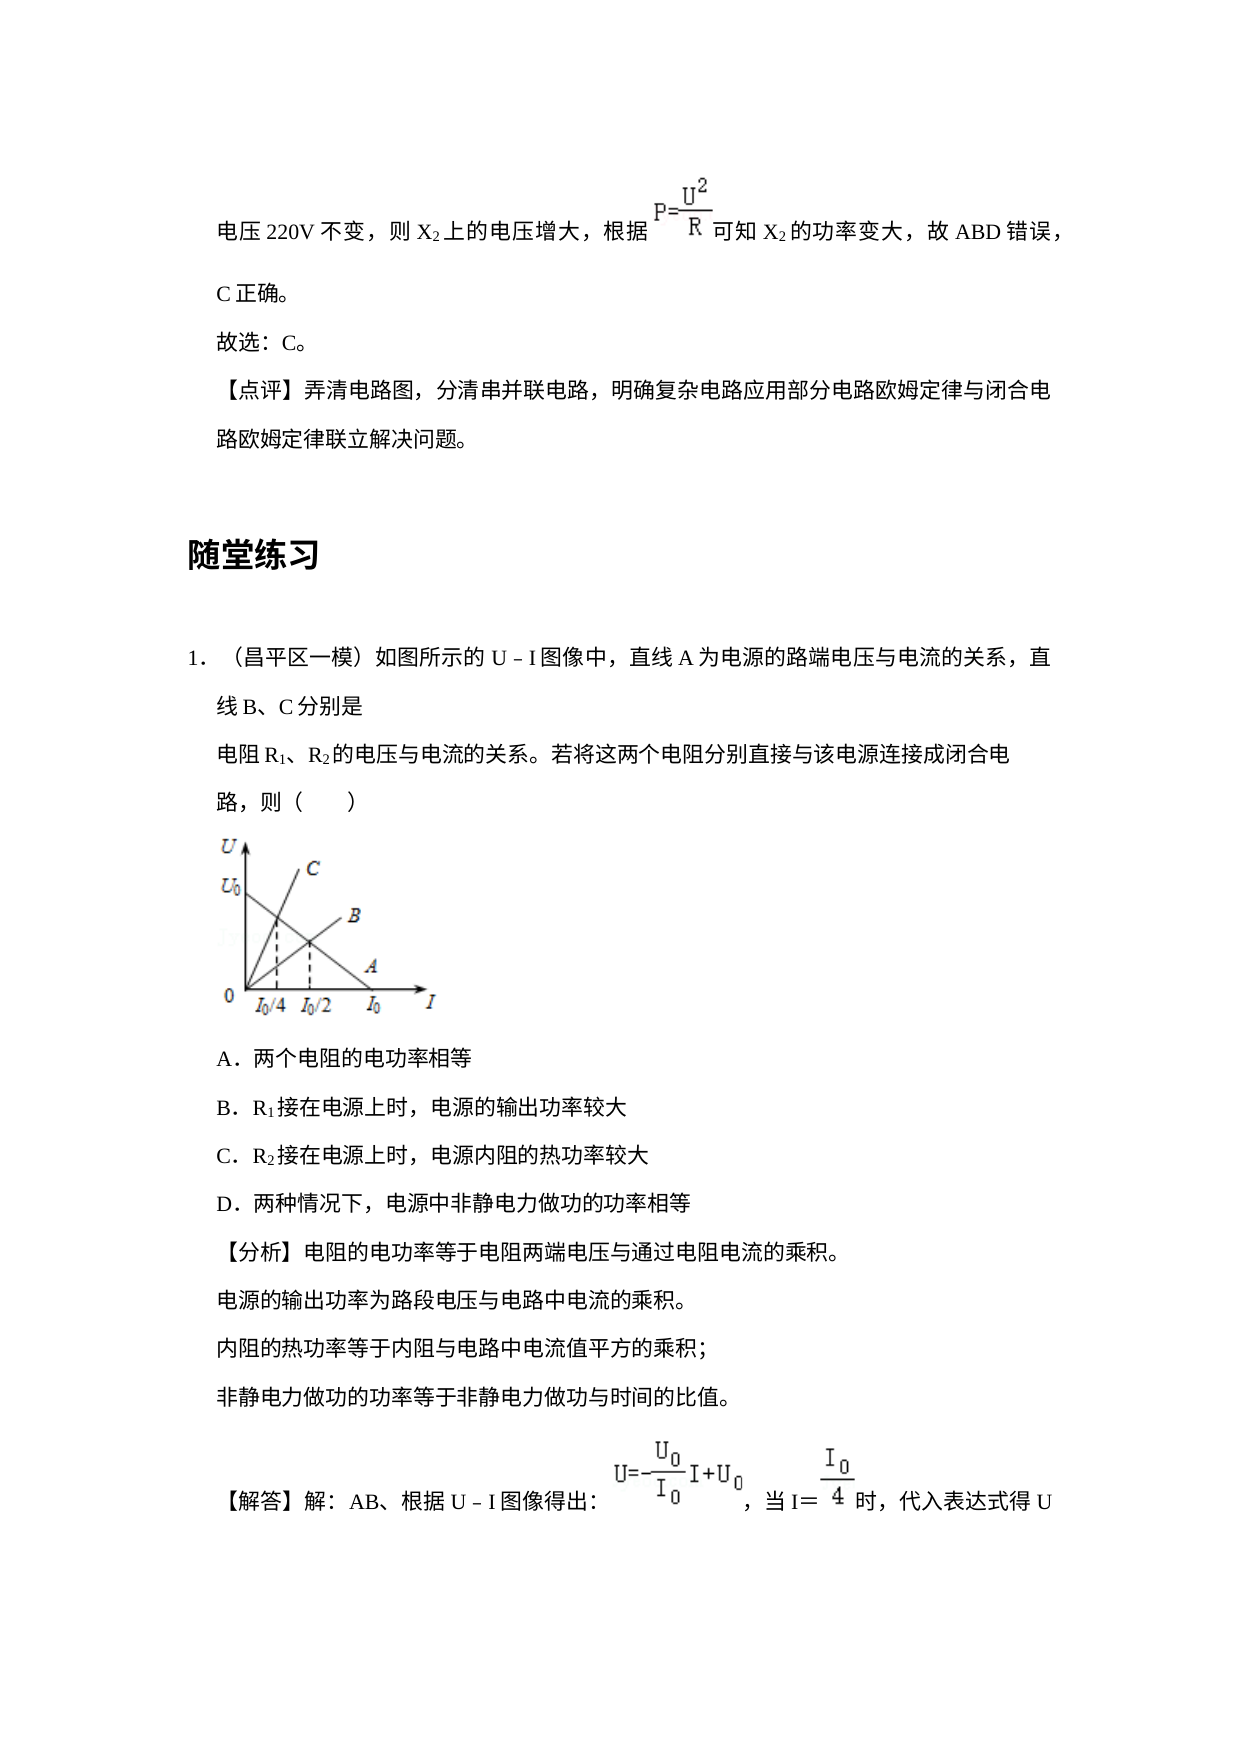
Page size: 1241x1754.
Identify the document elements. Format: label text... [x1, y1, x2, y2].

text C．R2接在电源上时，电源内阻的热功率较大 [187, 1137, 1053, 1170]
text A．两个电阻的电功率相等 [187, 1041, 1053, 1073]
text 【点评】弄清电路图，分清串并联电路，明确复杂电路应用部分电路欧姆定律与闭合电路欧姆定律联立解决问题。 [216, 372, 1053, 454]
text D．两种情况下，电源中非静电力做功的功率相等 [187, 1186, 1053, 1218]
text 路，则（ ） [216, 785, 1053, 817]
picture [216, 833, 441, 1020]
text B．R1接在电源上时，电源的输出功率较大 [187, 1089, 1053, 1122]
text 故选：C。 [216, 324, 1053, 357]
text 内阻的热功率等于内阻与电路中电流值平方的乘积； [216, 1331, 1053, 1363]
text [216, 162, 1053, 308]
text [216, 1427, 1053, 1525]
text 【分析】电阻的电功率等于电阻两端电压与通过电阻电流的乘积。 [216, 1234, 1053, 1267]
picture [650, 175, 713, 240]
subtitle 随堂练习 [187, 529, 1053, 577]
text 电源的输出功率为路段电压与电路中电流的乘积。 [216, 1282, 1053, 1315]
picture [610, 1437, 743, 1509]
text 电阻R1、R2的电压与电流的关系。若将这两个电阻分别直接与该电源连接成闭合电 [216, 737, 1053, 769]
picture [820, 1445, 855, 1509]
text 1．（昌平区一模）如图所示的U﹣I图像中，直线A为电源的路端电压与电流的关系，直线B、C分别是 [187, 639, 1053, 721]
text 非静电力做功的功率等于非静电力做功与时间的比值。 [216, 1379, 1053, 1412]
